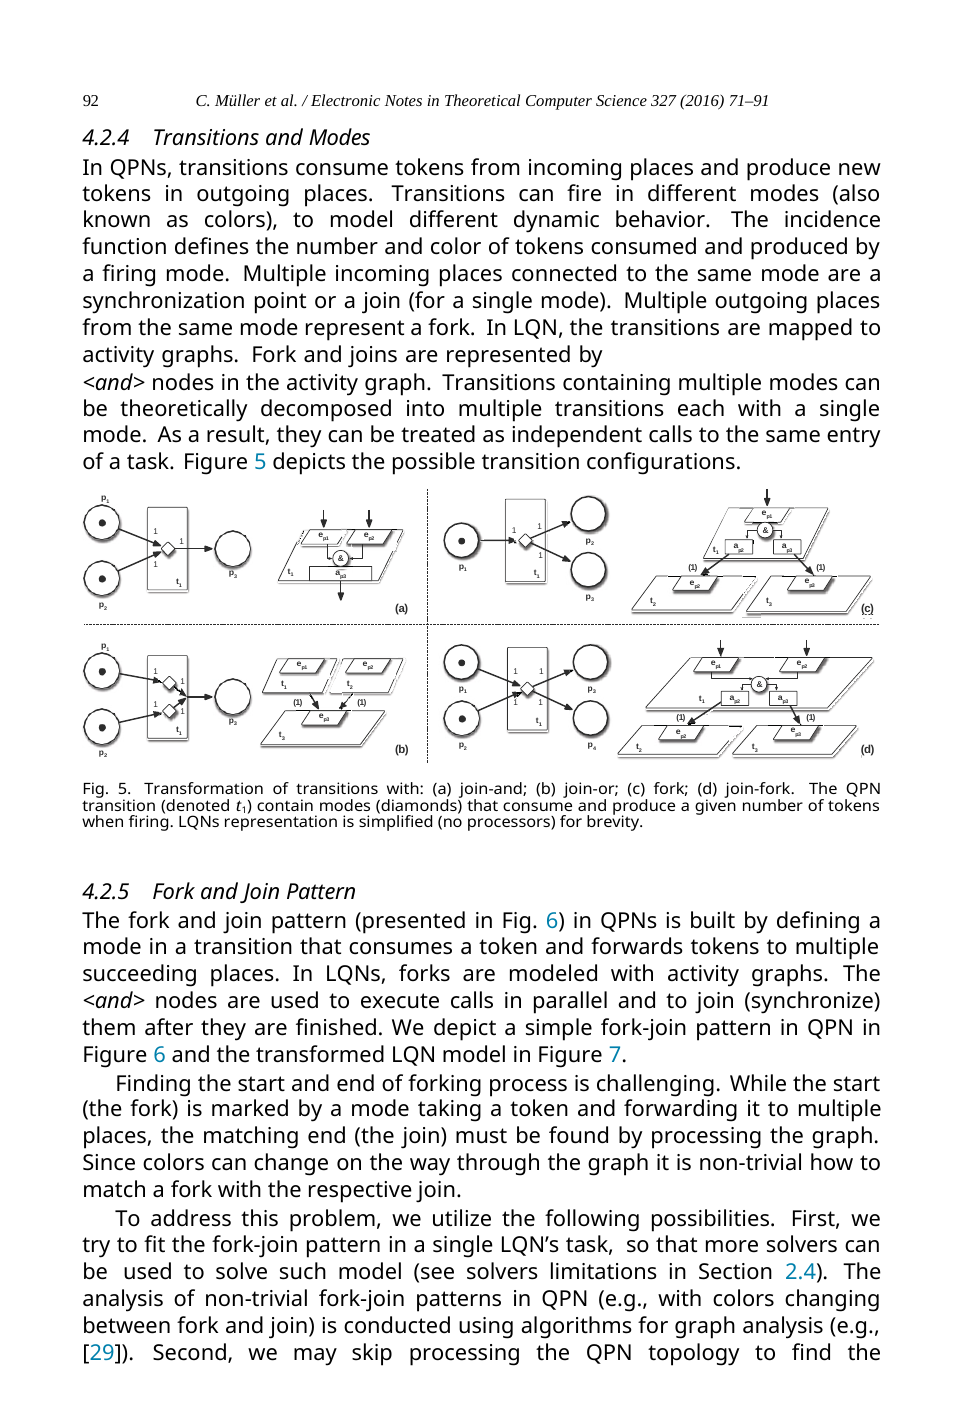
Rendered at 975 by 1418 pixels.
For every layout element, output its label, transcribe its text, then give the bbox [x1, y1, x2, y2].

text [82, 1205, 881, 1366]
text In QPNs, transitions consume tokens from incoming places and produce new tokens in outgoing places. Transitions can fire in different modes (also known as colors), to model different dynamic behavior. The incidence function defines the number and color of tokens consumed and produced by a firing mode. Multiple incoming places connected to the same mode are a synchronization point or a join (for a single mode). Multiple outgoing places from the same mode represent a fork. In LQN, the transitions are mapped to activity graphs. Fork and joins are represented by [82, 154, 881, 369]
picture [273, 526, 408, 587]
text The fork and join pattern (presented in Fig. 6) in QPNs is built by defining a mode in a transition that consumes a token and forwards tokens to multiple succeeding places. In LQNs, forks are modeled with activity graphs. The <and> nodes are used to execute calls in parallel and to join (synchronize) them after they are finished. We depict a simple fork-join pattern in QPN in Figure 6 and the transformed LQN model in Figure 7. [82, 907, 881, 1068]
picture [565, 492, 611, 505]
list Transitions and Modes [82, 122, 904, 152]
text Fig. 5. Transformation of transitions with: (a) join-and; (b) join-or; (c) fork; (d) join-fork. The QPN transition (denoted t1) contain modes (diamonds) that consume and produce a given number of tokens when firing. LQNs representation is simplified (no processors) for brevity. [82, 505, 881, 832]
text <and> nodes in the activity graph. Transitions containing multiple modes can be theoretically decomposed into multiple transitions each with a single mode. As a result, they can be treated as independent calls to the same entry of a task. Figure 5 depicts the possible transition configurations. [82, 369, 881, 476]
list Fork and Join Pattern [82, 875, 904, 905]
text Finding the start and end of forking process is challenging. While the start (the fork) is marked by a mode taking a token and forwarding it to multiple places, the matching end (the join) must be found by processing the graph. Since colors can change on the way through the graph it is non-trivial how to match a fork with the respective join. [82, 1069, 881, 1204]
picture [346, 559, 353, 566]
picture [501, 496, 550, 505]
picture [328, 567, 353, 573]
picture [328, 560, 335, 566]
